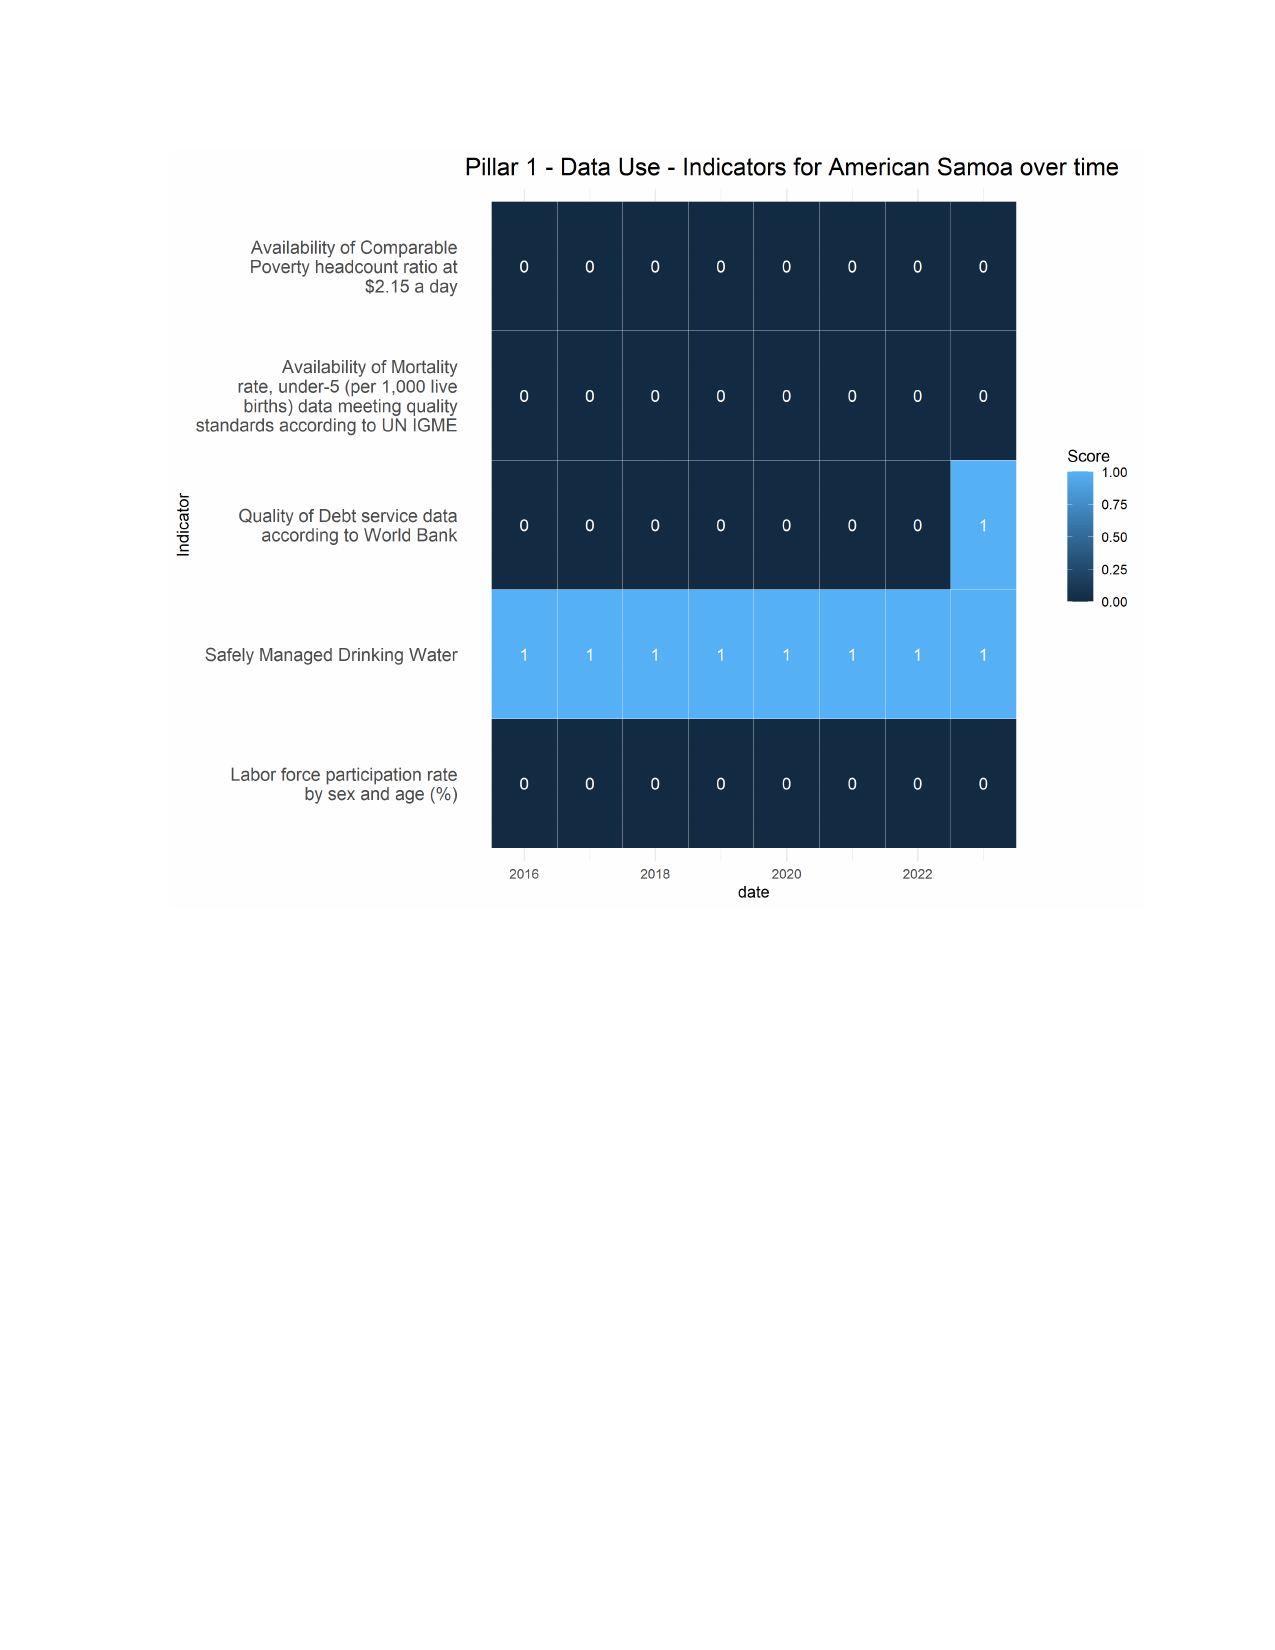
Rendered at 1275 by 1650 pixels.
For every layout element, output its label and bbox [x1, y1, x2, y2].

picture [168, 150, 1144, 909]
